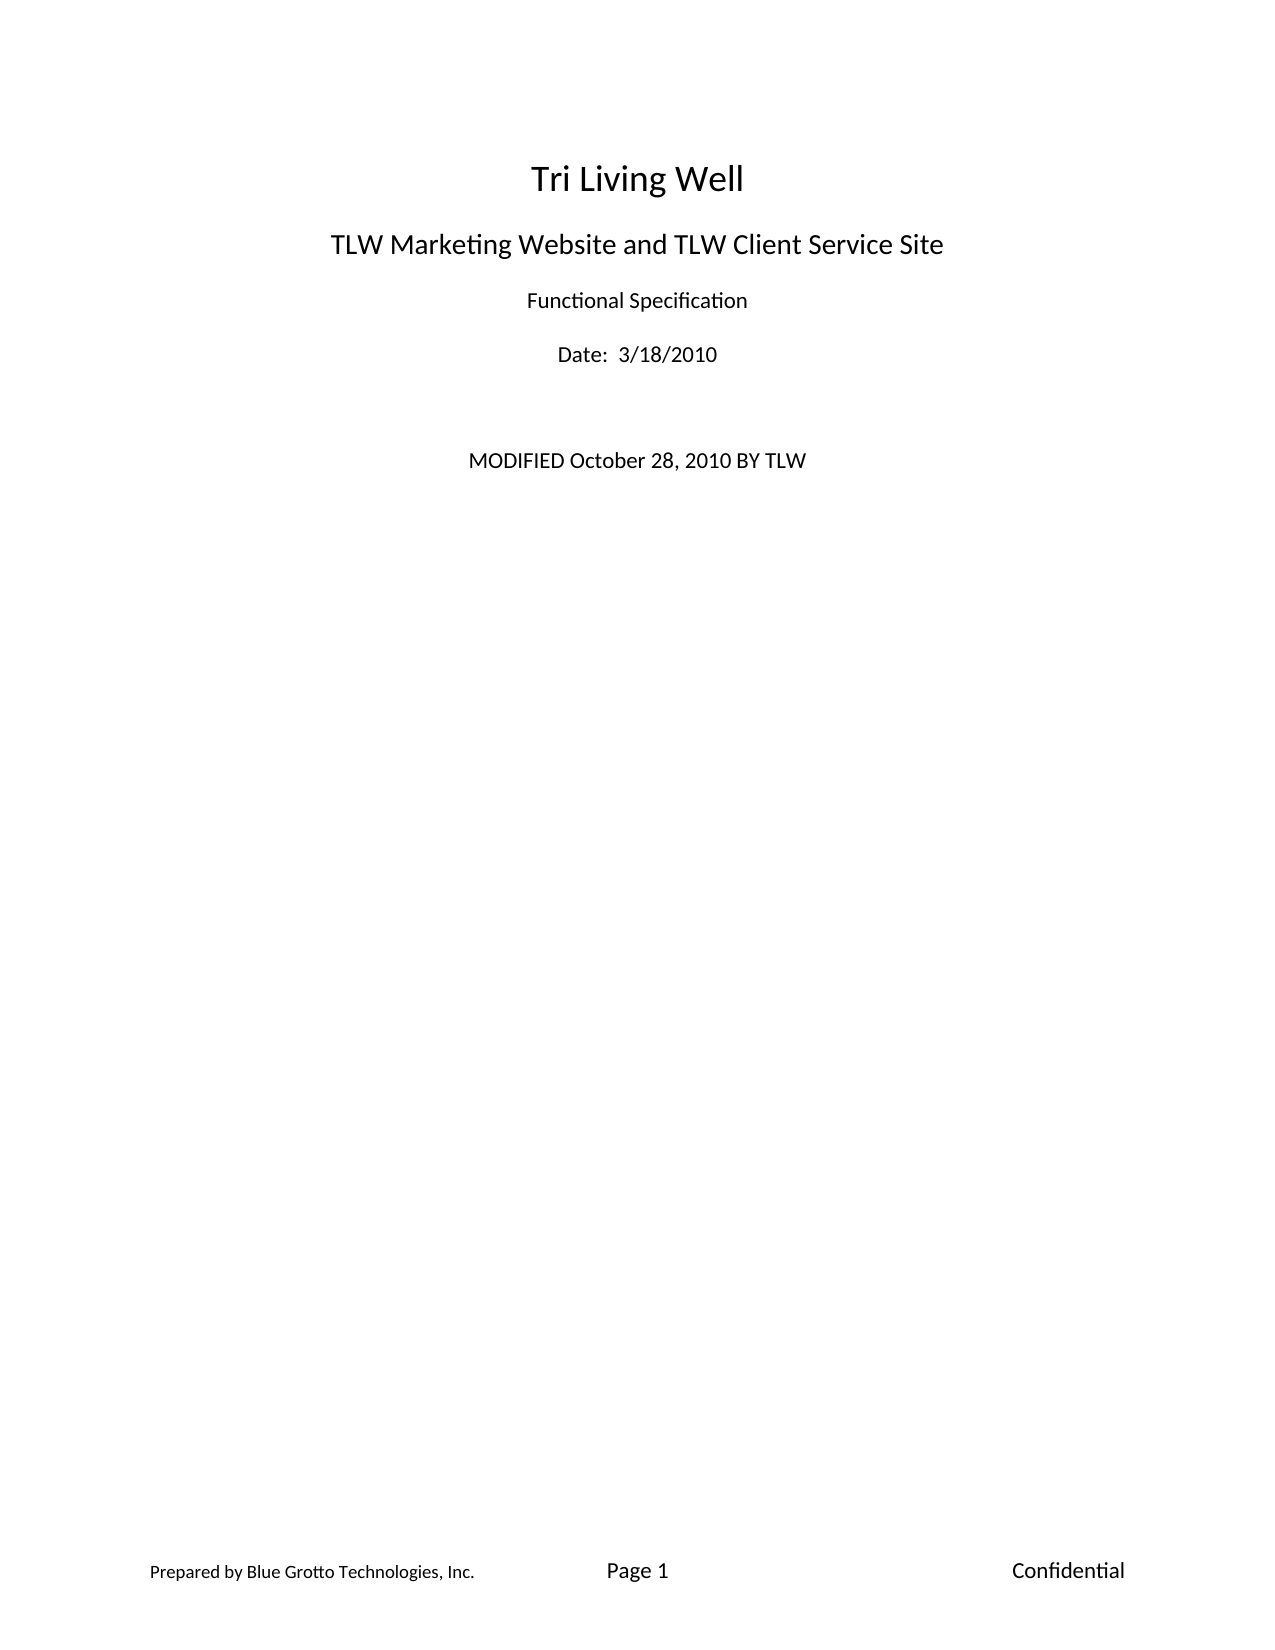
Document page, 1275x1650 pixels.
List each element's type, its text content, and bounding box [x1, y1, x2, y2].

text Date: 3/18/2010 [150, 340, 1125, 368]
text MODIFIED October 28, 2010 BY TLW [150, 446, 1125, 474]
text Tri Living Well [150, 155, 1125, 201]
text TLW Marketing Website and TLW Client Service Site [150, 226, 1125, 262]
text Functional Specification [150, 287, 1125, 315]
